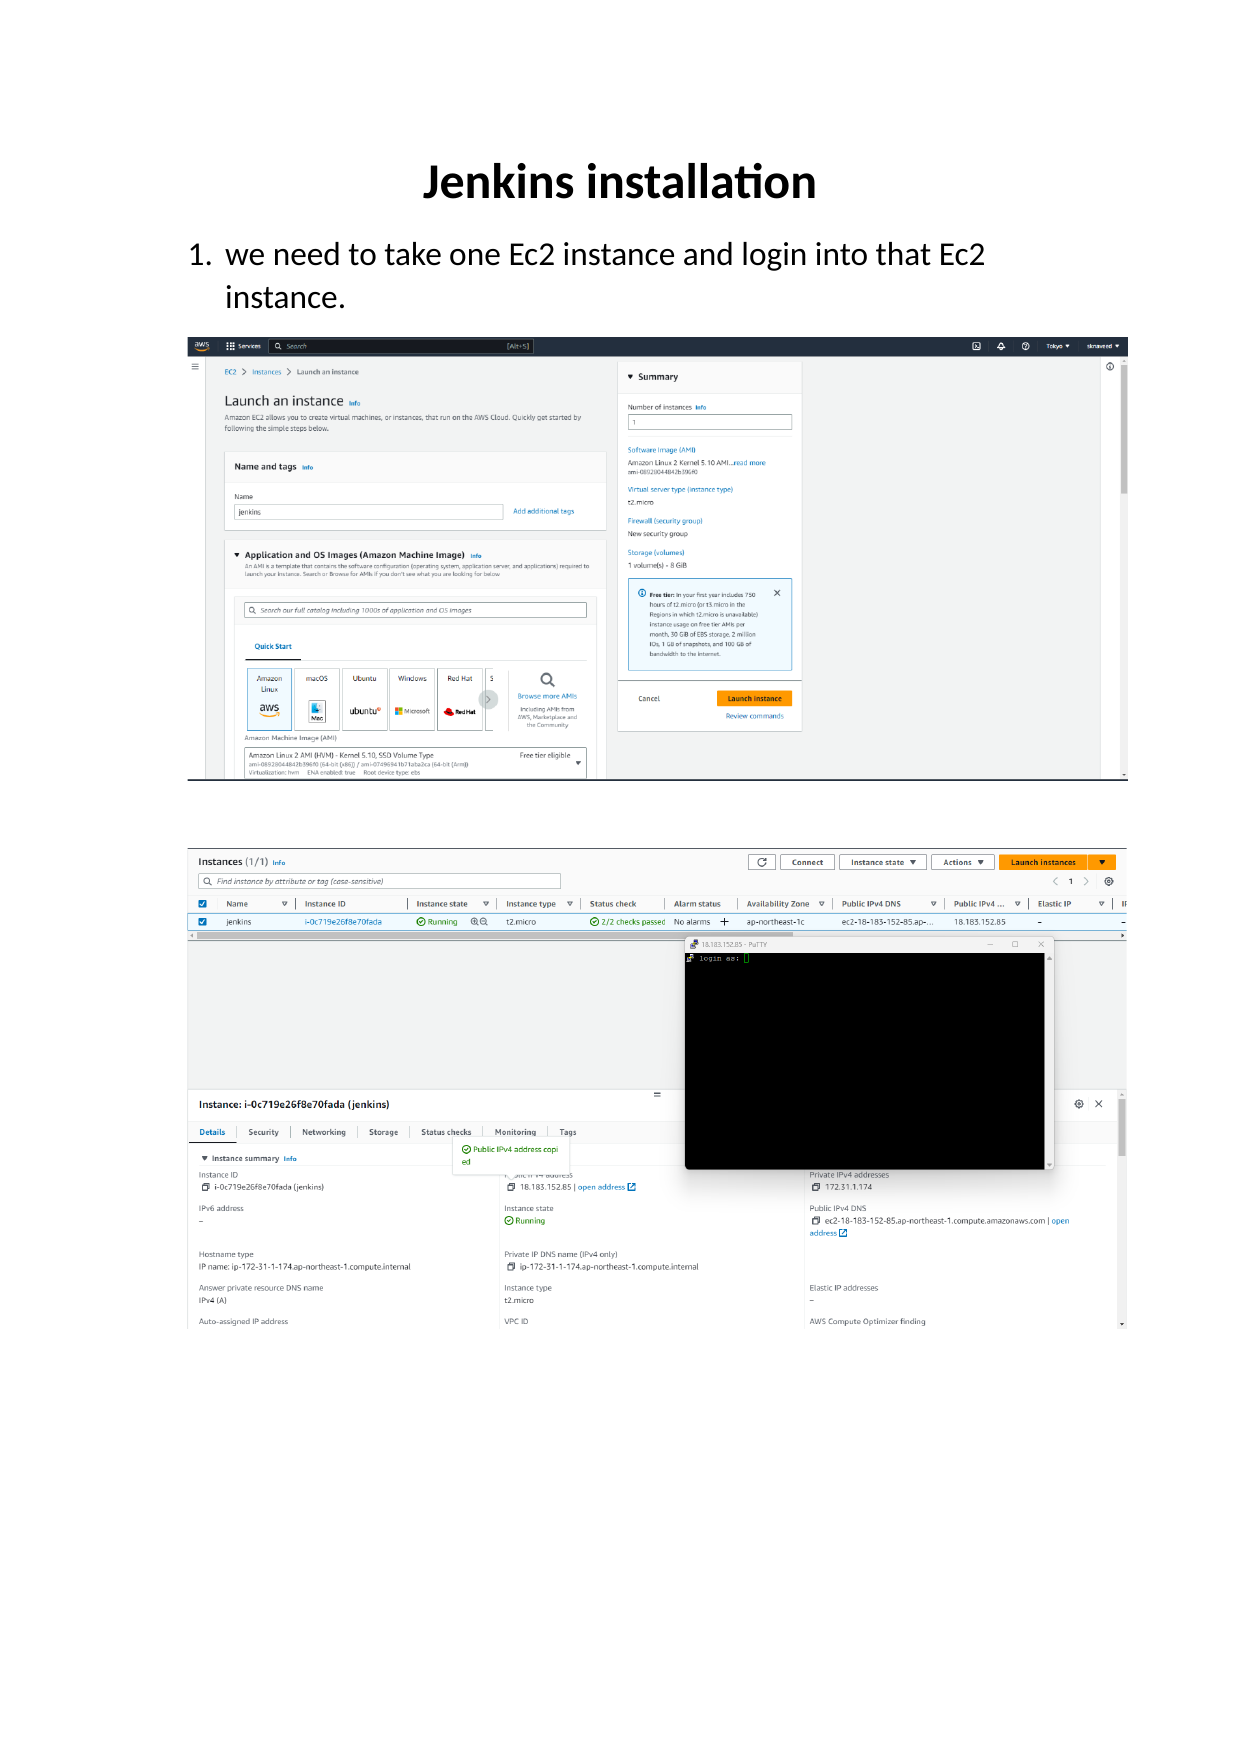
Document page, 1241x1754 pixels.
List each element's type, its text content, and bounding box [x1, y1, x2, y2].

list we need to take one Ec2 instance and login into that Ec2 instance. [187, 232, 1090, 317]
picture [187, 337, 1128, 781]
picture [187, 848, 1127, 1329]
text Jenkins installation [150, 150, 1090, 211]
